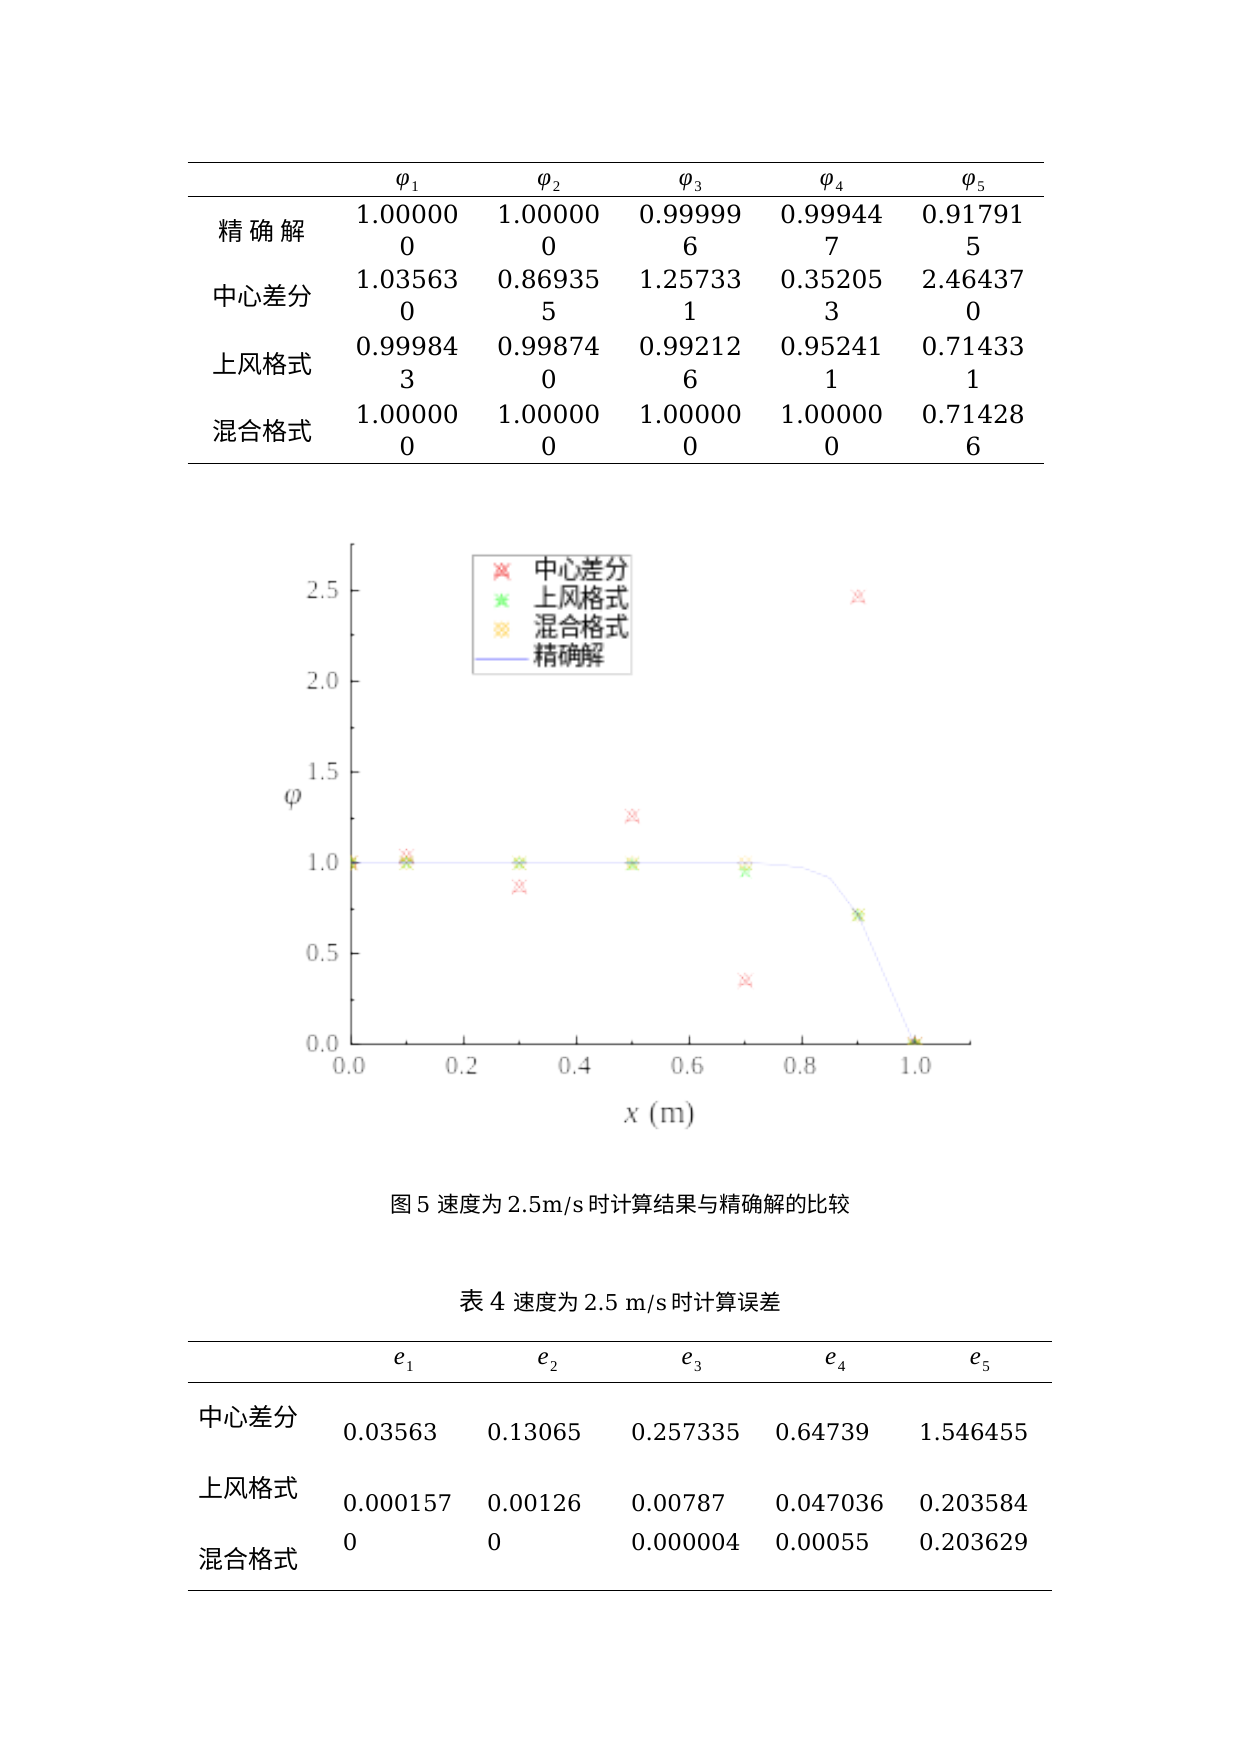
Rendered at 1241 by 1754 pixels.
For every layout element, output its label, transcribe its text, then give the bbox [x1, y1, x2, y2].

table_cell 0.000004 [620, 1525, 763, 1590]
table_cell 中心差分 [188, 262, 336, 330]
table_cell 1.000000 [478, 197, 619, 262]
table_cell 0.64739 [764, 1383, 908, 1454]
table_cell 0.999843 [336, 330, 478, 397]
table_cell 1.000000 [478, 397, 619, 463]
table_header [476, 1342, 619, 1382]
table_header [902, 163, 1044, 196]
table_cell 0.203629 [908, 1525, 1052, 1590]
table_cell 上风格式 [188, 1454, 331, 1525]
table_cell 0.000157 [331, 1454, 476, 1525]
table_cell 0.714331 [902, 330, 1044, 397]
table_cell 0.00126 [476, 1454, 619, 1525]
table_header [764, 1342, 908, 1382]
table_cell 0.257335 [620, 1383, 763, 1454]
table_cell 1.546455 [908, 1383, 1052, 1454]
text 图5 速度为2.5m/s时计算结果与精确解的比较 [187, 1187, 1053, 1219]
table_cell 0.999447 [761, 197, 902, 262]
table_cell 0.917915 [902, 197, 1044, 262]
table_cell 0.992126 [619, 330, 761, 397]
table_header [188, 163, 336, 196]
table_cell 2.464370 [902, 262, 1044, 330]
table_cell 0.13065 [476, 1383, 619, 1454]
table_header [331, 1342, 476, 1382]
table_cell 1.000000 [761, 397, 902, 463]
table_cell 1.257331 [619, 262, 761, 330]
table_cell 中心差分 [188, 1383, 331, 1454]
table_cell 0.714286 [902, 397, 1044, 463]
table_cell 1.000000 [619, 397, 761, 463]
table_cell 0.203584 [908, 1454, 1052, 1525]
table_header [620, 1342, 763, 1382]
table_cell 1.035630 [336, 262, 478, 330]
text 表4 速度为2.5 m/s时计算误差 [187, 1267, 1053, 1332]
table_cell 0.03563 [331, 1383, 476, 1454]
table_cell 混合格式 [188, 1525, 331, 1590]
table_cell 0.00787 [620, 1454, 763, 1525]
table_cell 0.00055 [764, 1525, 908, 1590]
table_cell 0 [476, 1525, 619, 1590]
table_cell 0 [331, 1525, 476, 1590]
table_cell 混合格式 [188, 397, 336, 463]
table_header [619, 163, 761, 196]
table_cell 0.952411 [761, 330, 902, 397]
table_cell 0.999996 [619, 197, 761, 262]
table_header [336, 163, 478, 196]
table_cell 上风格式 [188, 330, 336, 397]
table_cell 精 确 解 [188, 197, 336, 262]
table_header [908, 1342, 1052, 1382]
table_cell 1.000000 [336, 397, 478, 463]
table_header [761, 163, 902, 196]
table_header [478, 163, 619, 196]
table_cell 0.869355 [478, 262, 619, 330]
table_cell 0.352053 [761, 262, 902, 330]
table_header [188, 1342, 331, 1382]
table_cell 0.047036 [764, 1454, 908, 1525]
table_cell 1.000000 [336, 197, 478, 262]
table_cell 0.998740 [478, 330, 619, 397]
